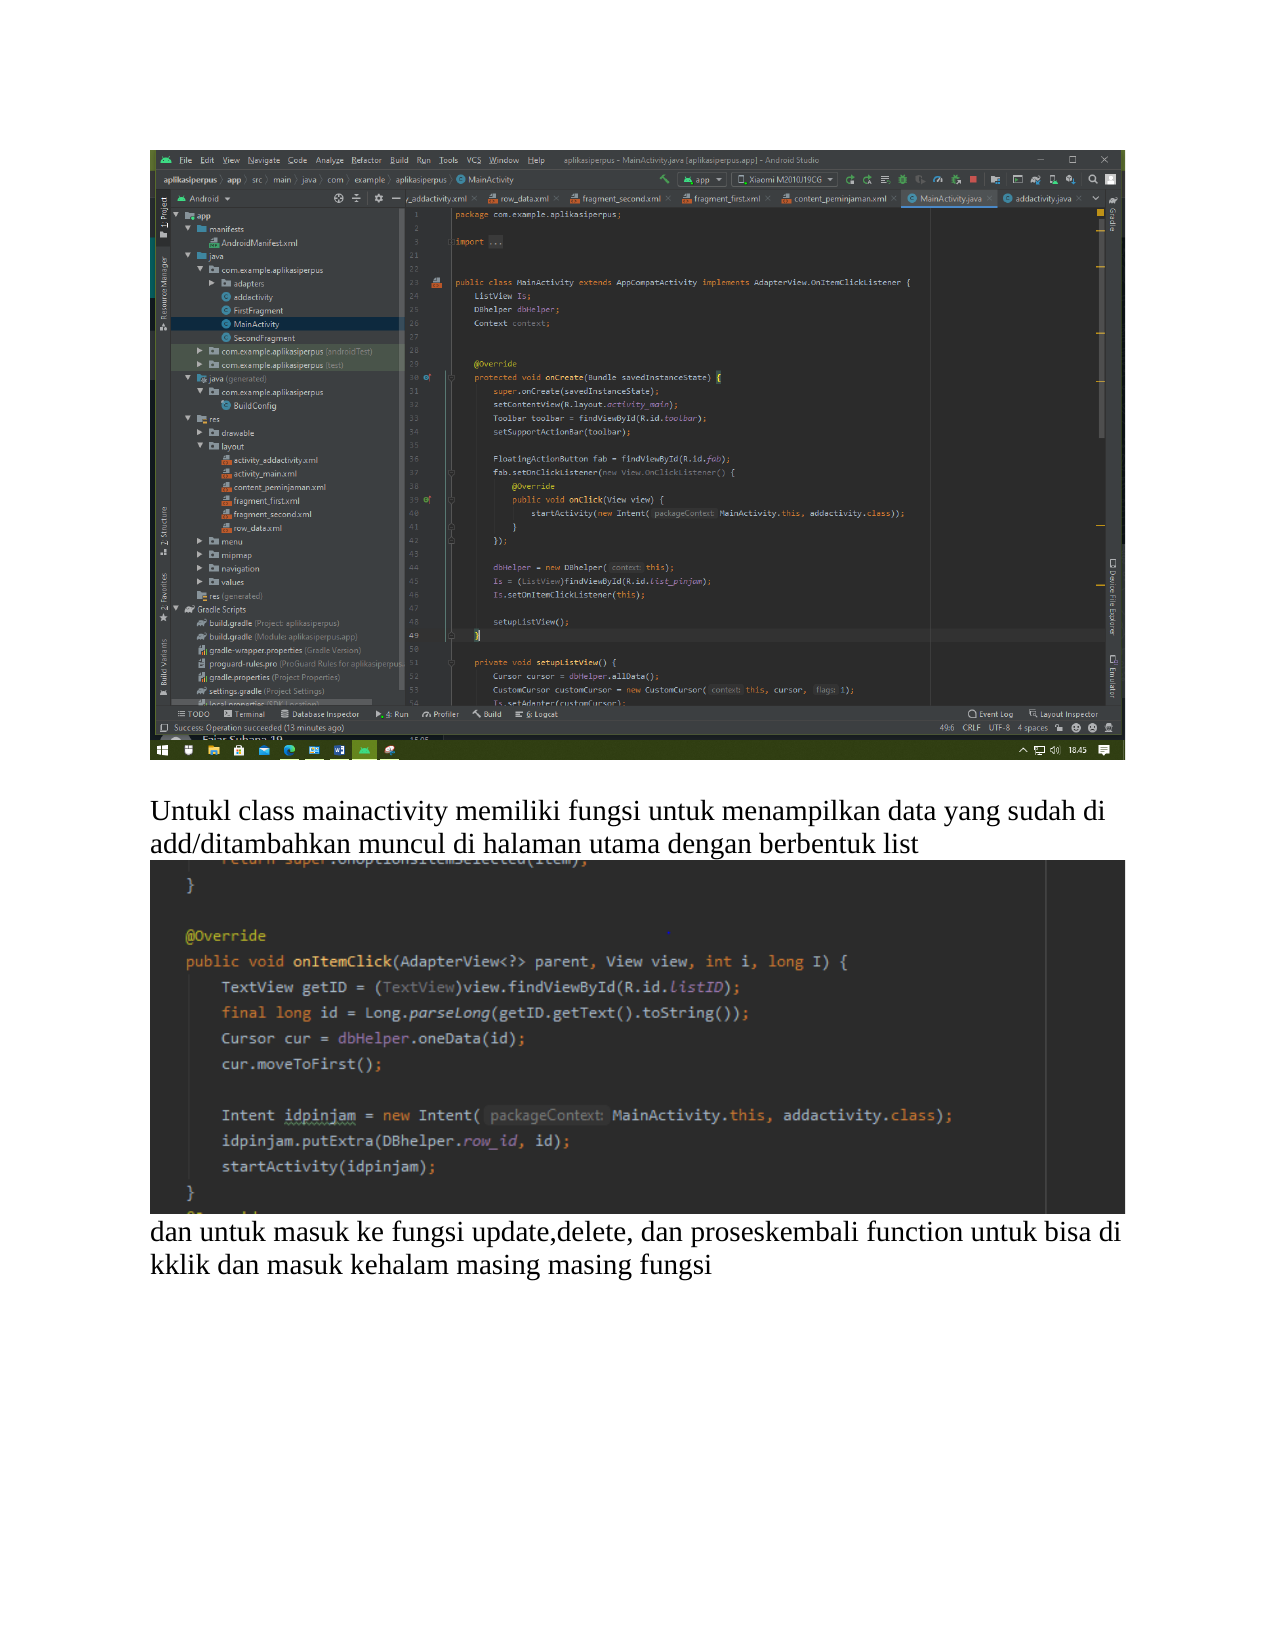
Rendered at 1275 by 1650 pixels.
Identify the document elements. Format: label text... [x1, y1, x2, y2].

picture [150, 150, 1125, 760]
text Untukl class mainactivity memiliki fungsi untuk menampilkan data yang sudah di add/ditambahkan muncul di halaman utama dengan berbentuk list dan untuk masuk ke fungsi update,delete, dan proseskembali function untuk bisa di kklik dan masuk kehalam masing masing fungsi [150, 793, 1125, 860]
picture [150, 860, 1125, 1214]
text Untukl class mainactivity memiliki fungsi untuk menampilkan data yang sudah di add/ditambahkan muncul di halaman utama dengan berbentuk list dan untuk masuk ke fungsi update,delete, dan proseskembali function untuk bisa di kklik dan masuk kehalam masing masing fungsi [150, 1214, 1125, 1281]
